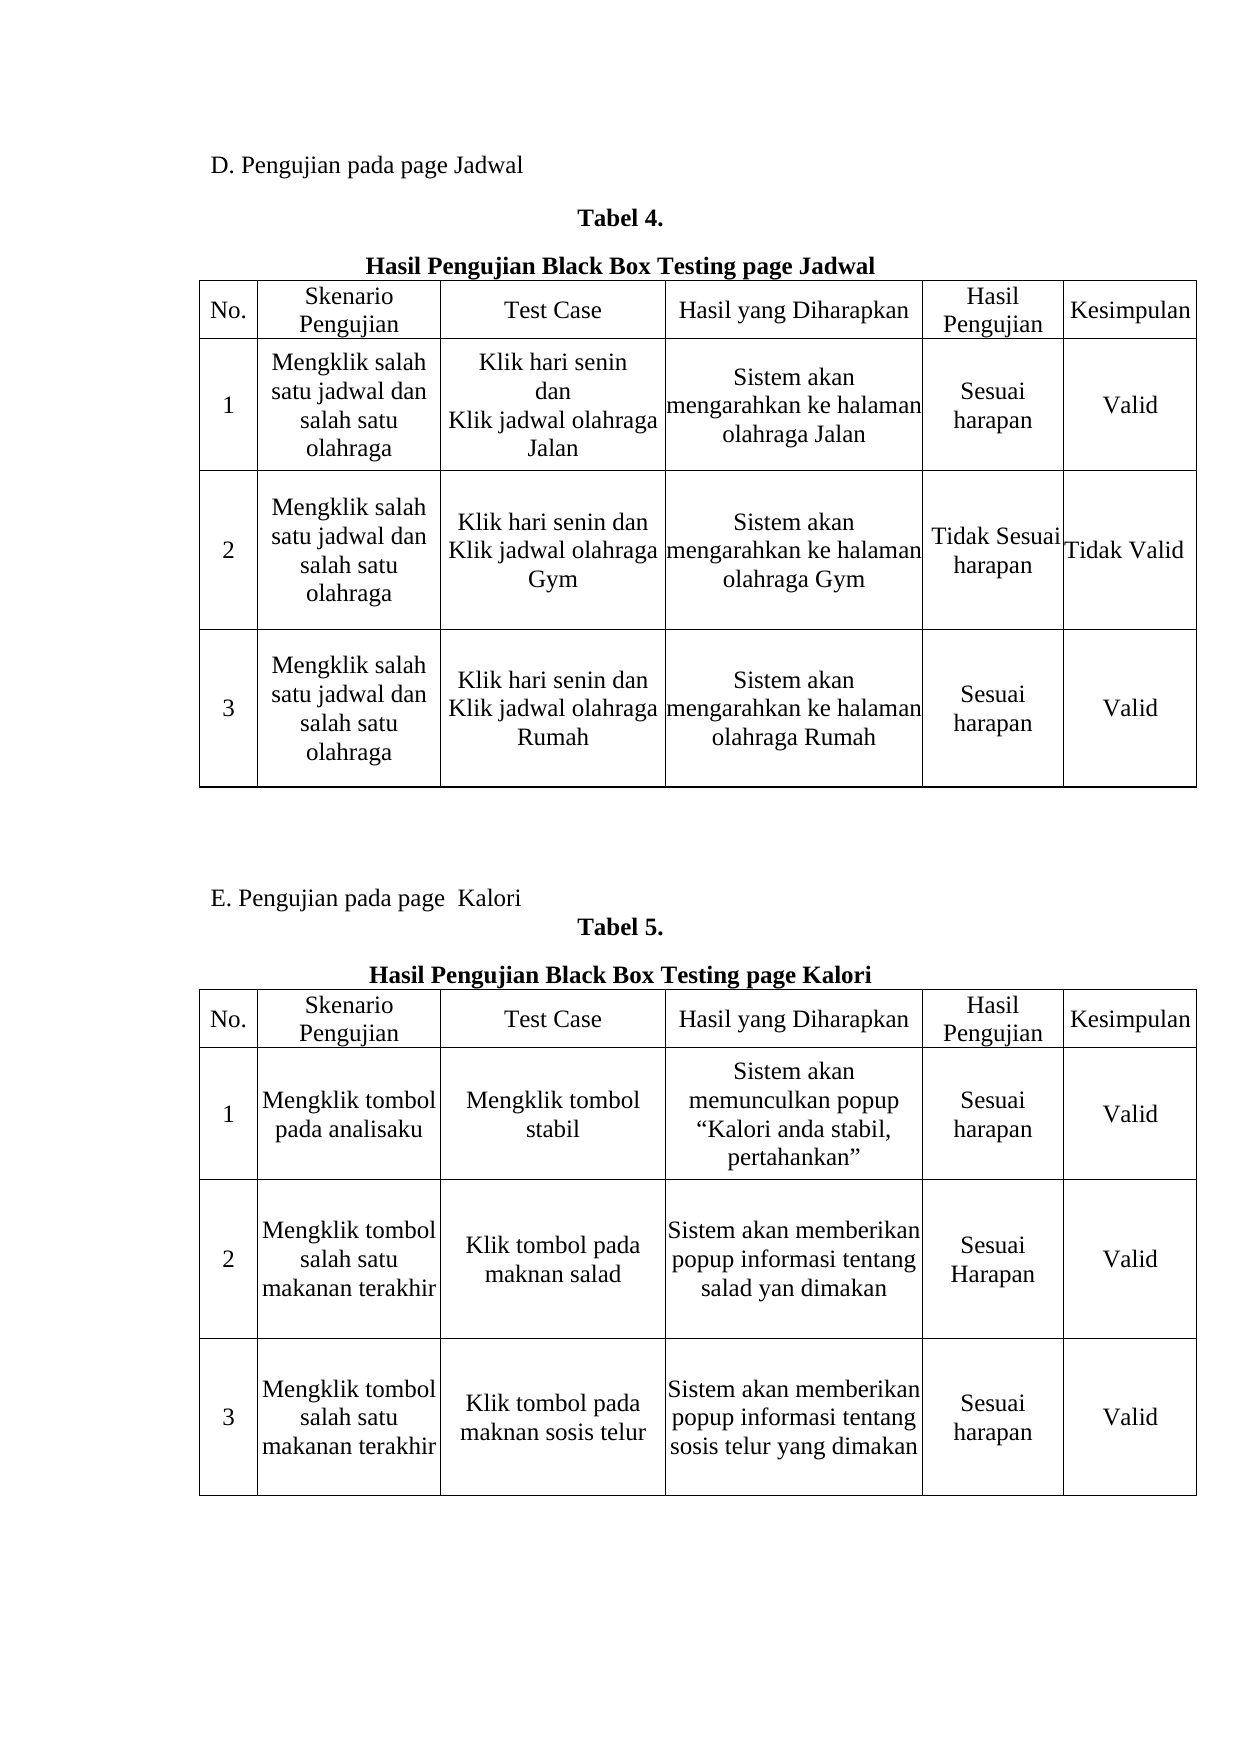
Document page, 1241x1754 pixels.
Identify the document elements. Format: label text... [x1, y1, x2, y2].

table_cell Mengklik tombol salah satu makanan terakhir [258, 1339, 440, 1495]
table_cell 1 [200, 339, 257, 470]
table_cell Sistem akan mengarahkan ke halaman olahraga Jalan [666, 339, 922, 470]
table_cell Tidak Valid [1064, 471, 1196, 628]
table_cell Valid [1064, 630, 1196, 786]
table_header Hasil yang Diharapkan [666, 281, 922, 338]
table_cell Sesuai harapan [923, 1048, 1063, 1179]
table_cell 2 [200, 1180, 257, 1337]
table_cell Sesuai harapan [923, 630, 1063, 786]
table_header Hasil yang Diharapkan [666, 990, 922, 1047]
table_cell Tidak Sesuai harapan [923, 471, 1063, 628]
table_cell Mengklik tombol salah satu makanan terakhir [258, 1180, 440, 1337]
table_cell Klik tombol pada maknan salad [441, 1180, 665, 1337]
table_cell 3 [200, 630, 257, 786]
table_cell Mengklik salah satu jadwal dan salah satu olahraga [258, 471, 440, 628]
table_cell Klik hari senin dan Klik jadwal olahraga Rumah [441, 630, 665, 786]
table_header Skenario Pengujian [258, 990, 440, 1047]
table_cell Mengklik tombol pada analisaku [258, 1048, 440, 1179]
table_cell Mengklik salah satu jadwal dan salah satu olahraga [258, 339, 440, 470]
table_cell Klik hari senin dan Klik jadwal olahraga Gym [441, 471, 665, 628]
table_cell 3 [200, 1339, 257, 1495]
table_header Skenario Pengujian [258, 281, 440, 338]
table_cell Sistem akan memberikan popup informasi tentang salad yan dimakan [666, 1180, 922, 1337]
table_cell Valid [1064, 1339, 1196, 1495]
table_cell Mengklik salah satu jadwal dan salah satu olahraga [258, 630, 440, 786]
table_cell Valid [1064, 1180, 1196, 1337]
table_cell Sistem akan memunculkan popup “Kalori anda stabil, pertahankan” [666, 1048, 922, 1179]
table_header Hasil Pengujian [923, 990, 1063, 1047]
table_cell Sistem akan memberikan popup informasi tentang sosis telur yang dimakan [666, 1339, 922, 1495]
table_header No. [200, 990, 257, 1047]
table_cell Sesuai harapan [923, 339, 1063, 470]
text Hasil Pengujian Black Box Testing page Jadwal [363, 251, 878, 280]
table_cell Sistem akan mengarahkan ke halaman olahraga Gym [666, 471, 922, 628]
table_cell Sistem akan mengarahkan ke halaman olahraga Rumah [666, 630, 922, 786]
table_cell Sesuai harapan [923, 1339, 1063, 1495]
table_cell 1 [200, 1048, 257, 1179]
text Hasil Pengujian Black Box Testing page Kalori [363, 960, 878, 989]
table_cell Klik tombol pada maknan sosis telur [441, 1339, 665, 1495]
list Pengujian pada page Jadwal [210, 150, 1053, 203]
text Tabel 5. [187, 912, 1053, 941]
table_header Test Case [441, 990, 665, 1047]
table_cell Valid [1064, 339, 1196, 470]
table_header Hasil Pengujian [923, 281, 1063, 338]
table_cell Mengklik tombol stabil [441, 1048, 665, 1179]
text Tabel 4. [187, 203, 1053, 232]
table_cell Klik hari senin dan Klik jadwal olahraga Jalan [441, 339, 665, 470]
list Pengujian pada page Kalori [210, 883, 1053, 912]
table_cell Valid [1064, 1048, 1196, 1179]
table_cell Sesuai Harapan [923, 1180, 1063, 1337]
table_cell 2 [200, 471, 257, 628]
table_header Kesimpulan [1064, 281, 1196, 338]
table_header Kesimpulan [1064, 990, 1196, 1047]
table_header Test Case [441, 281, 665, 338]
table_header No. [200, 281, 257, 338]
